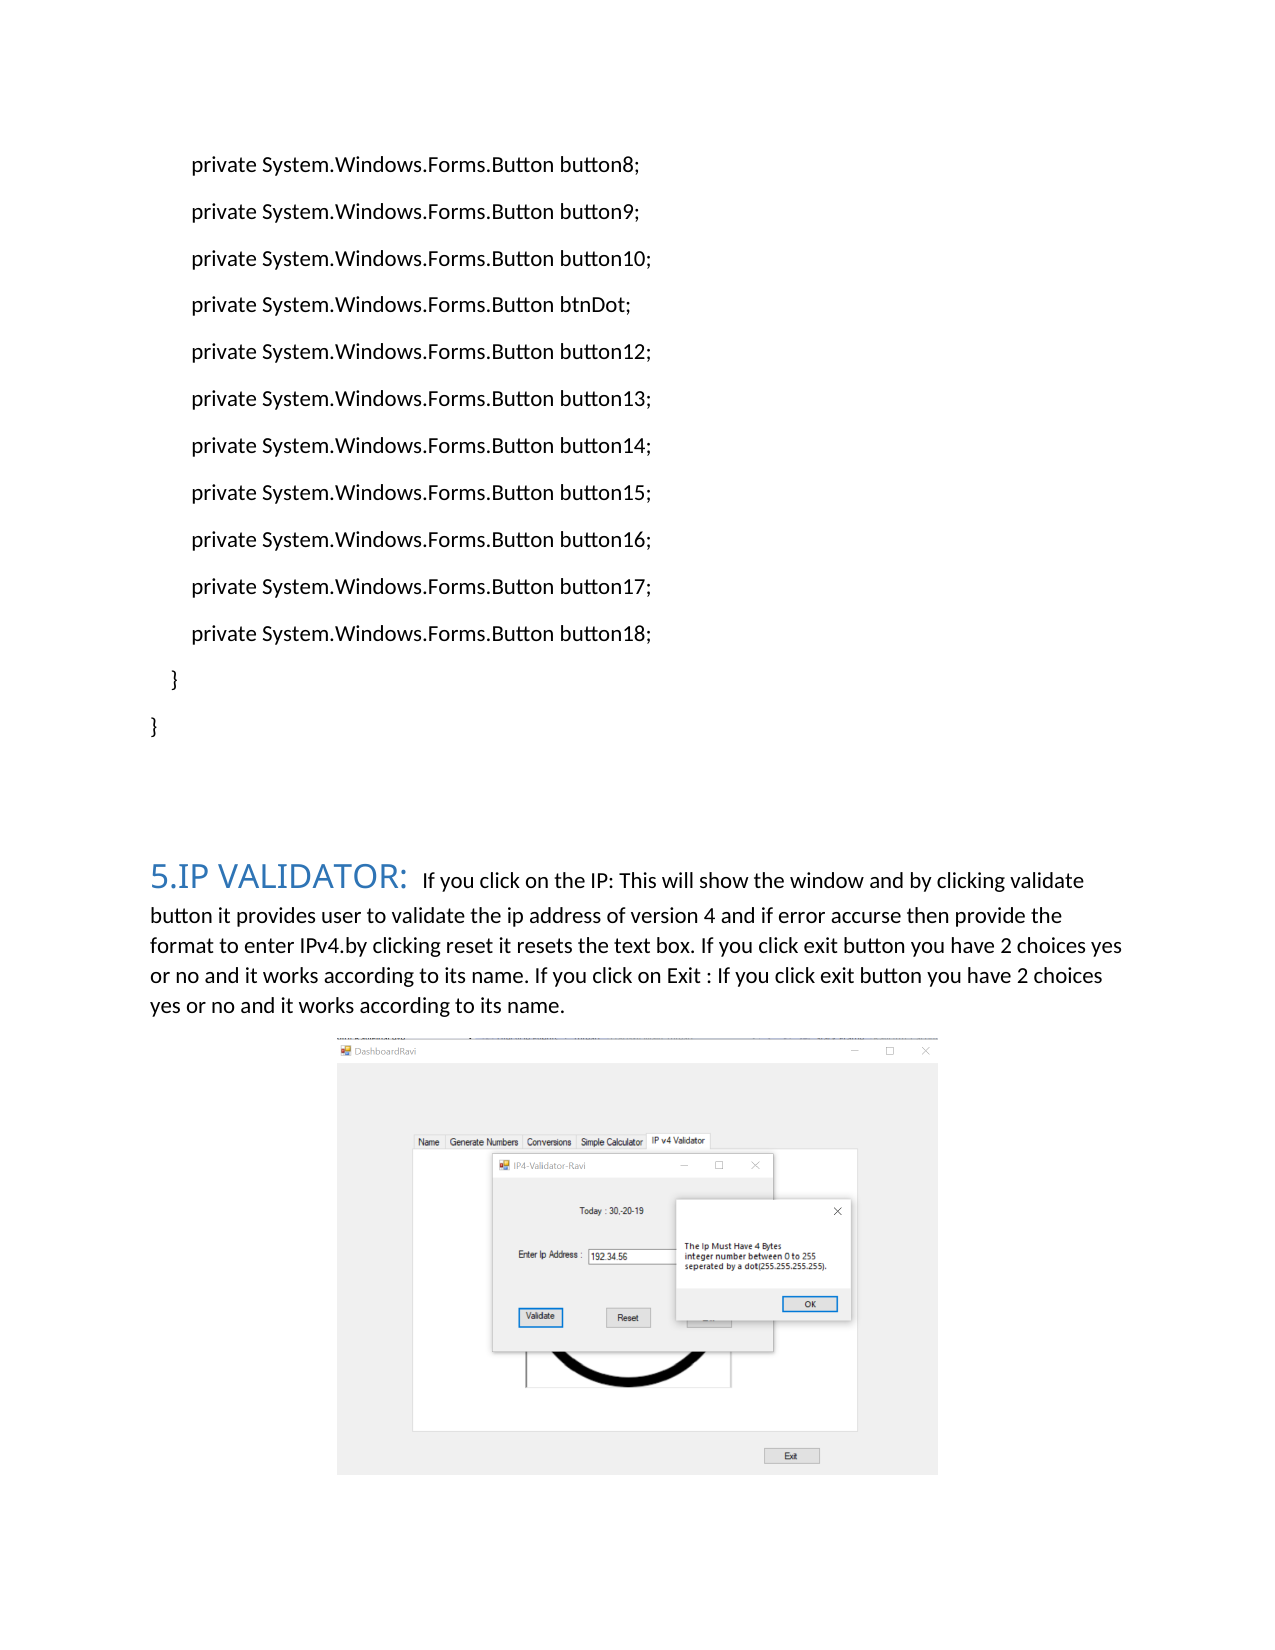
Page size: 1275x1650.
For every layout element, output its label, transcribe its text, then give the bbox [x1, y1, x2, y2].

text private System.Windows.Forms.Button button10; [150, 244, 1125, 272]
text private System.Windows.Forms.Button button17; [150, 572, 1125, 600]
text private System.Windows.Forms.Button button15; [150, 478, 1125, 506]
text private System.Windows.Forms.Button button12; [150, 337, 1125, 366]
text private System.Windows.Forms.Button button13; [150, 384, 1125, 412]
text 5.IP VALIDATOR: If you click on the IP: This will show the window and by clicking validate button it provides user to validate the ip address of version 4 and if error accurse then provide the format to enter IPv4.by clicking reset it resets the text box. If you click exit button you have 2 choices yes or no and it works according to its name. If you click on Exit : If you click exit button you have 2 choices yes or no and it works according to its name. [150, 853, 1125, 1019]
text private System.Windows.Forms.Button button9; [150, 197, 1125, 225]
text } [150, 666, 1125, 694]
text } [150, 712, 1125, 741]
text private System.Windows.Forms.Button button16; [150, 525, 1125, 553]
text private System.Windows.Forms.Button btnDot; [150, 291, 1125, 319]
picture [337, 1038, 938, 1475]
text private System.Windows.Forms.Button button18; [150, 619, 1125, 647]
text private System.Windows.Forms.Button button8; [150, 150, 1125, 178]
text private System.Windows.Forms.Button button14; [150, 431, 1125, 459]
